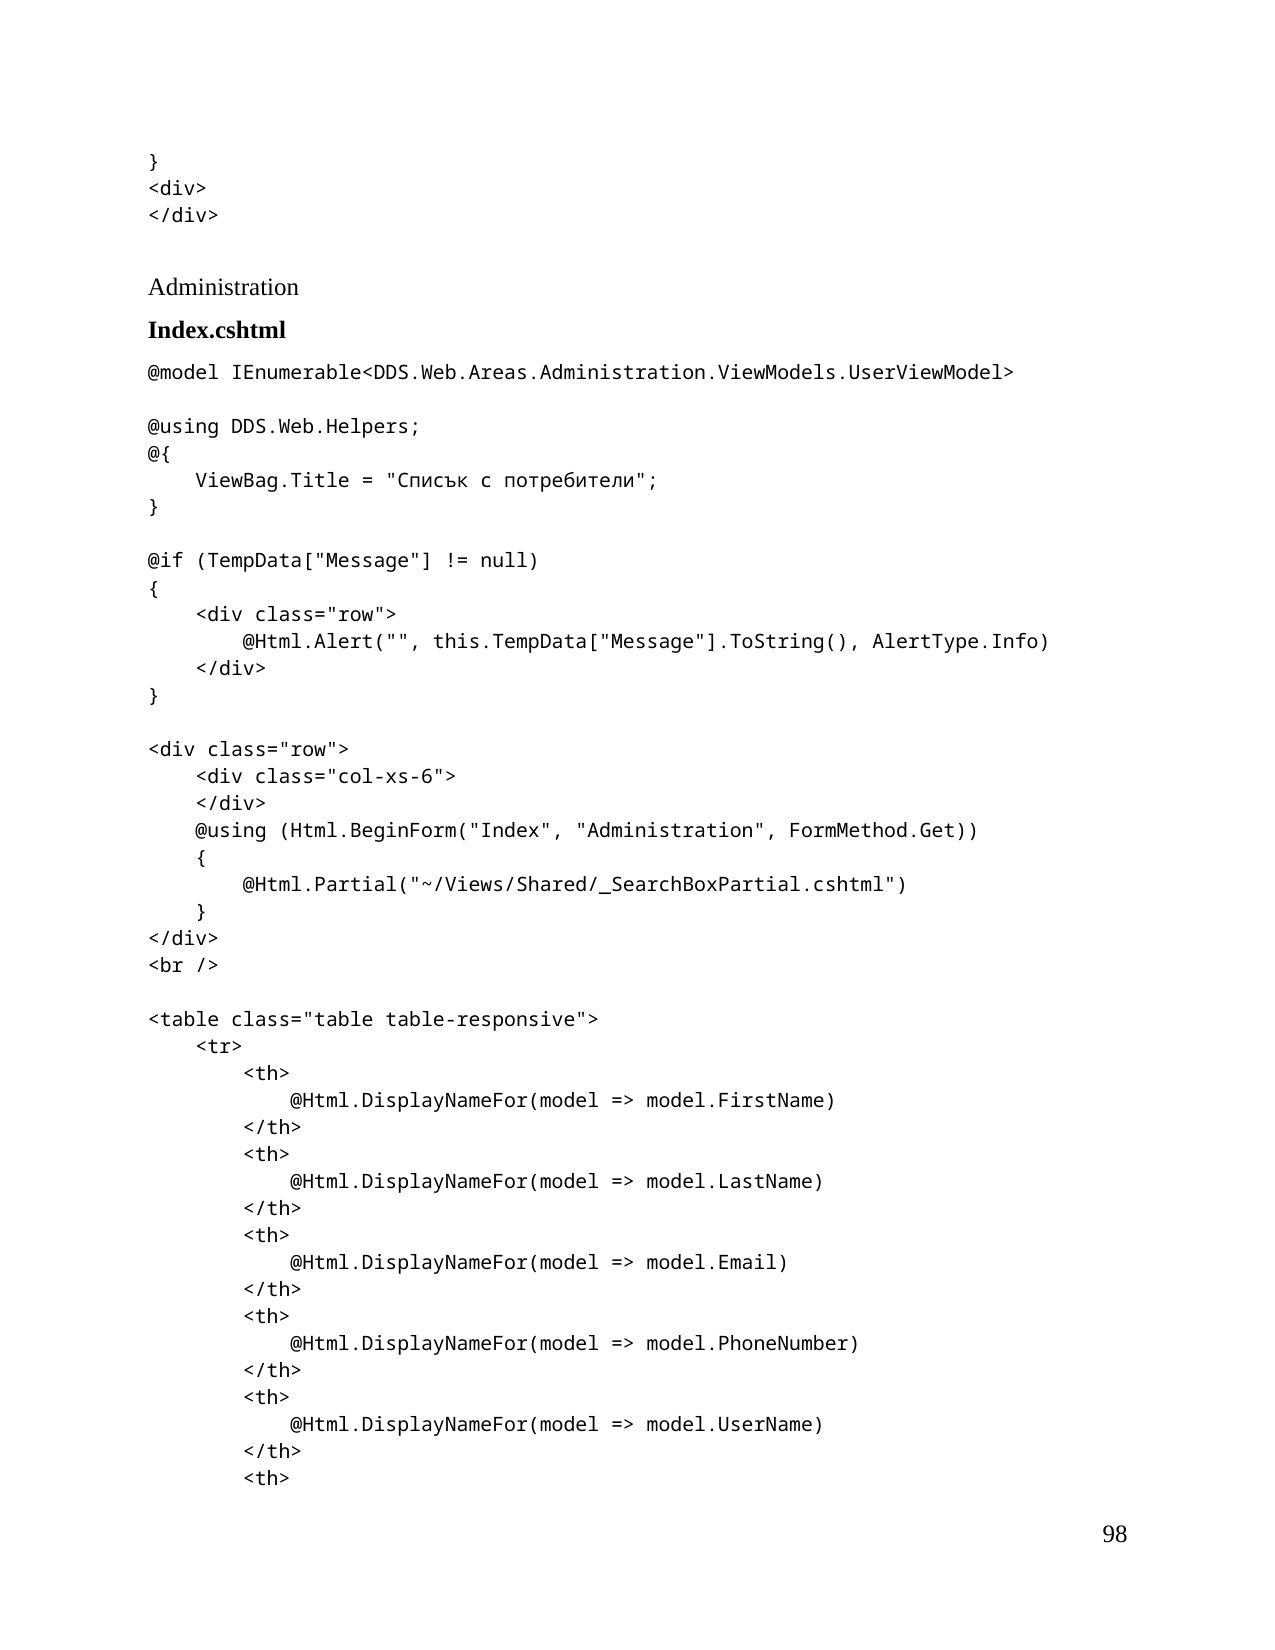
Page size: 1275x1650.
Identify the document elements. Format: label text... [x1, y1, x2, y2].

text @model IEnumerable<DDS.Web.Areas.Administration.ViewModels.UserViewModel> [148, 358, 1127, 385]
text } [148, 897, 1127, 924]
text @if (TempData["Message"] != null) [148, 547, 1127, 574]
text } [148, 493, 1127, 520]
text { [148, 843, 1127, 871]
text <th> [148, 1140, 1127, 1167]
text <th> [148, 1383, 1127, 1410]
text <th> [148, 1464, 1127, 1491]
text </div> [148, 924, 1127, 951]
text </th> [148, 1356, 1127, 1383]
text <div> [148, 174, 1127, 202]
text <th> [148, 1059, 1127, 1086]
text Index.cshtml [148, 315, 1127, 343]
text <th> [148, 1302, 1127, 1329]
text <div class="row"> [148, 601, 1127, 628]
text </th> [148, 1437, 1127, 1464]
text <table class="table table-responsive"> [148, 1005, 1127, 1032]
text <div class="col-xs-6"> [148, 763, 1127, 789]
text @Html.DisplayNameFor(model => model.Email) [148, 1248, 1127, 1275]
text @Html.Alert("", this.TempData["Message"].ToString(), AlertType.Info) [148, 628, 1127, 655]
text <br /> [148, 951, 1127, 978]
text <th> [148, 1221, 1127, 1248]
text </div> [148, 789, 1127, 817]
text @{ [148, 439, 1127, 466]
text <tr> [148, 1032, 1127, 1059]
text @Html.DisplayNameFor(model => model.FirstName) [148, 1086, 1127, 1113]
text { [148, 574, 1127, 601]
text @Html.DisplayNameFor(model => model.PhoneNumber) [148, 1329, 1127, 1356]
text } [148, 682, 1127, 709]
text Administration [148, 272, 1127, 300]
text @Html.DisplayNameFor(model => model.UserName) [148, 1410, 1127, 1437]
text </th> [148, 1194, 1127, 1221]
text </div> [148, 655, 1127, 682]
text <div class="row"> [148, 736, 1127, 763]
text @Html.Partial("~/Views/Shared/_SearchBoxPartial.cshtml") [148, 871, 1127, 897]
text } [148, 148, 1127, 174]
text </th> [148, 1113, 1127, 1140]
text @using (Html.BeginForm("Index", "Administration", FormMethod.Get)) [148, 817, 1127, 843]
text @Html.DisplayNameFor(model => model.LastName) [148, 1167, 1127, 1194]
text ViewBag.Title = "Списък с потребители"; [148, 466, 1127, 493]
text @using DDS.Web.Helpers; [148, 412, 1127, 439]
text </div> [148, 202, 1127, 228]
text </th> [148, 1275, 1127, 1302]
